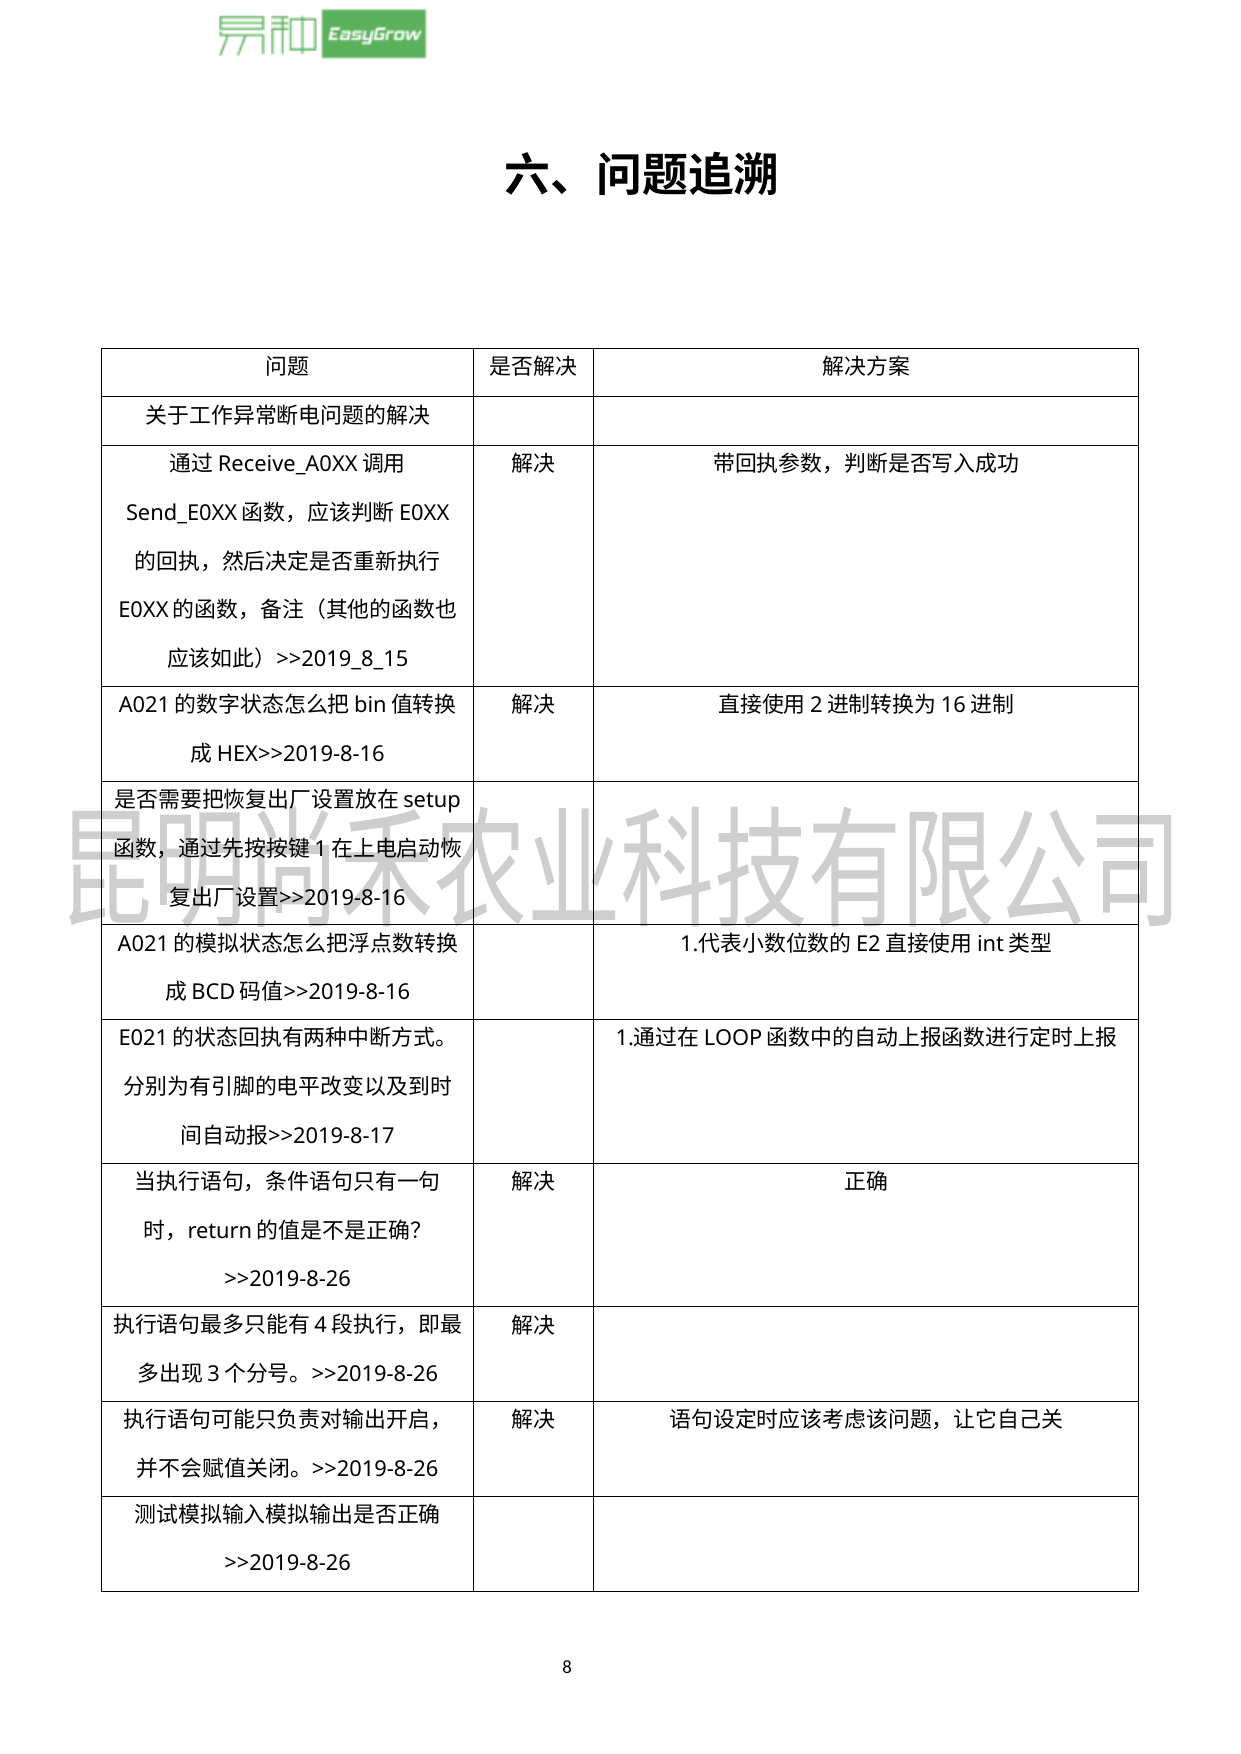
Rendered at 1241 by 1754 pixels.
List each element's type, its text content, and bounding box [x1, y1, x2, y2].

table_cell [474, 925, 593, 1019]
table_cell 关于工作异常断电问题的解决 [102, 397, 473, 445]
picture [204, 6, 768, 67]
table_header 解决方案 [594, 349, 1138, 396]
table_cell [474, 1020, 593, 1163]
table_cell [594, 782, 1138, 924]
table_cell 解决 [474, 446, 593, 686]
table_cell 是否需要把恢复出厂设置放在setup函数，通过先按按键1在上电启动恢复出厂设置>>2019-8-16 [102, 782, 473, 924]
table_cell [474, 1497, 593, 1591]
table_cell 解决 [474, 1402, 593, 1496]
table_cell 直接使用2进制转换为16进制 [594, 687, 1138, 781]
table_cell 解决 [474, 687, 593, 781]
subtitle 问题追溯 [113, 123, 1127, 220]
table_header 是否解决 [474, 349, 593, 396]
table_cell 通过Receive_A0XX调用Send_E0XX函数，应该判断E0XX的回执，然后决定是否重新执行E0XX的函数，备注（其他的函数也应该如此）>>2019_8_15 [102, 446, 473, 686]
table_cell 1.通过在LOOP函数中的自动上报函数进行定时上报 [594, 1020, 1138, 1163]
table_cell 解决 [474, 1164, 593, 1306]
table_cell 测试模拟输入模拟输出是否正确>>2019-8-26 [102, 1497, 473, 1591]
table_cell [594, 1307, 1138, 1401]
table_cell 当执行语句，条件语句只有一句时，return的值是不是正确？>>2019-8-26 [102, 1164, 473, 1306]
table_header 问题 [102, 349, 473, 396]
table_cell [474, 397, 593, 445]
table_cell 带回执参数，判断是否写入成功 [594, 446, 1138, 686]
table_cell [594, 1497, 1138, 1591]
table_cell 语句设定时应该考虑该问题，让它自己关 [594, 1402, 1138, 1496]
table_cell E021的状态回执有两种中断方式。分别为有引脚的电平改变以及到时间自动报>>2019-8-17 [102, 1020, 473, 1163]
table_cell 正确 [594, 1164, 1138, 1306]
table_cell [594, 397, 1138, 445]
table_cell 解决 [474, 1307, 593, 1401]
table_cell 1.代表小数位数的E2直接使用int类型 [594, 925, 1138, 1019]
table_cell A021的数字状态怎么把bin值转换成HEX>>2019-8-16 [102, 687, 473, 781]
table_cell A021的模拟状态怎么把浮点数转换成BCD码值>>2019-8-16 [102, 925, 473, 1019]
table_cell 执行语句可能只负责对输出开启，并不会赋值关闭。>>2019-8-26 [102, 1402, 473, 1496]
table_cell [474, 782, 593, 924]
table_cell 执行语句最多只能有4段执行，即最多出现3个分号。>>2019-8-26 [102, 1307, 473, 1401]
